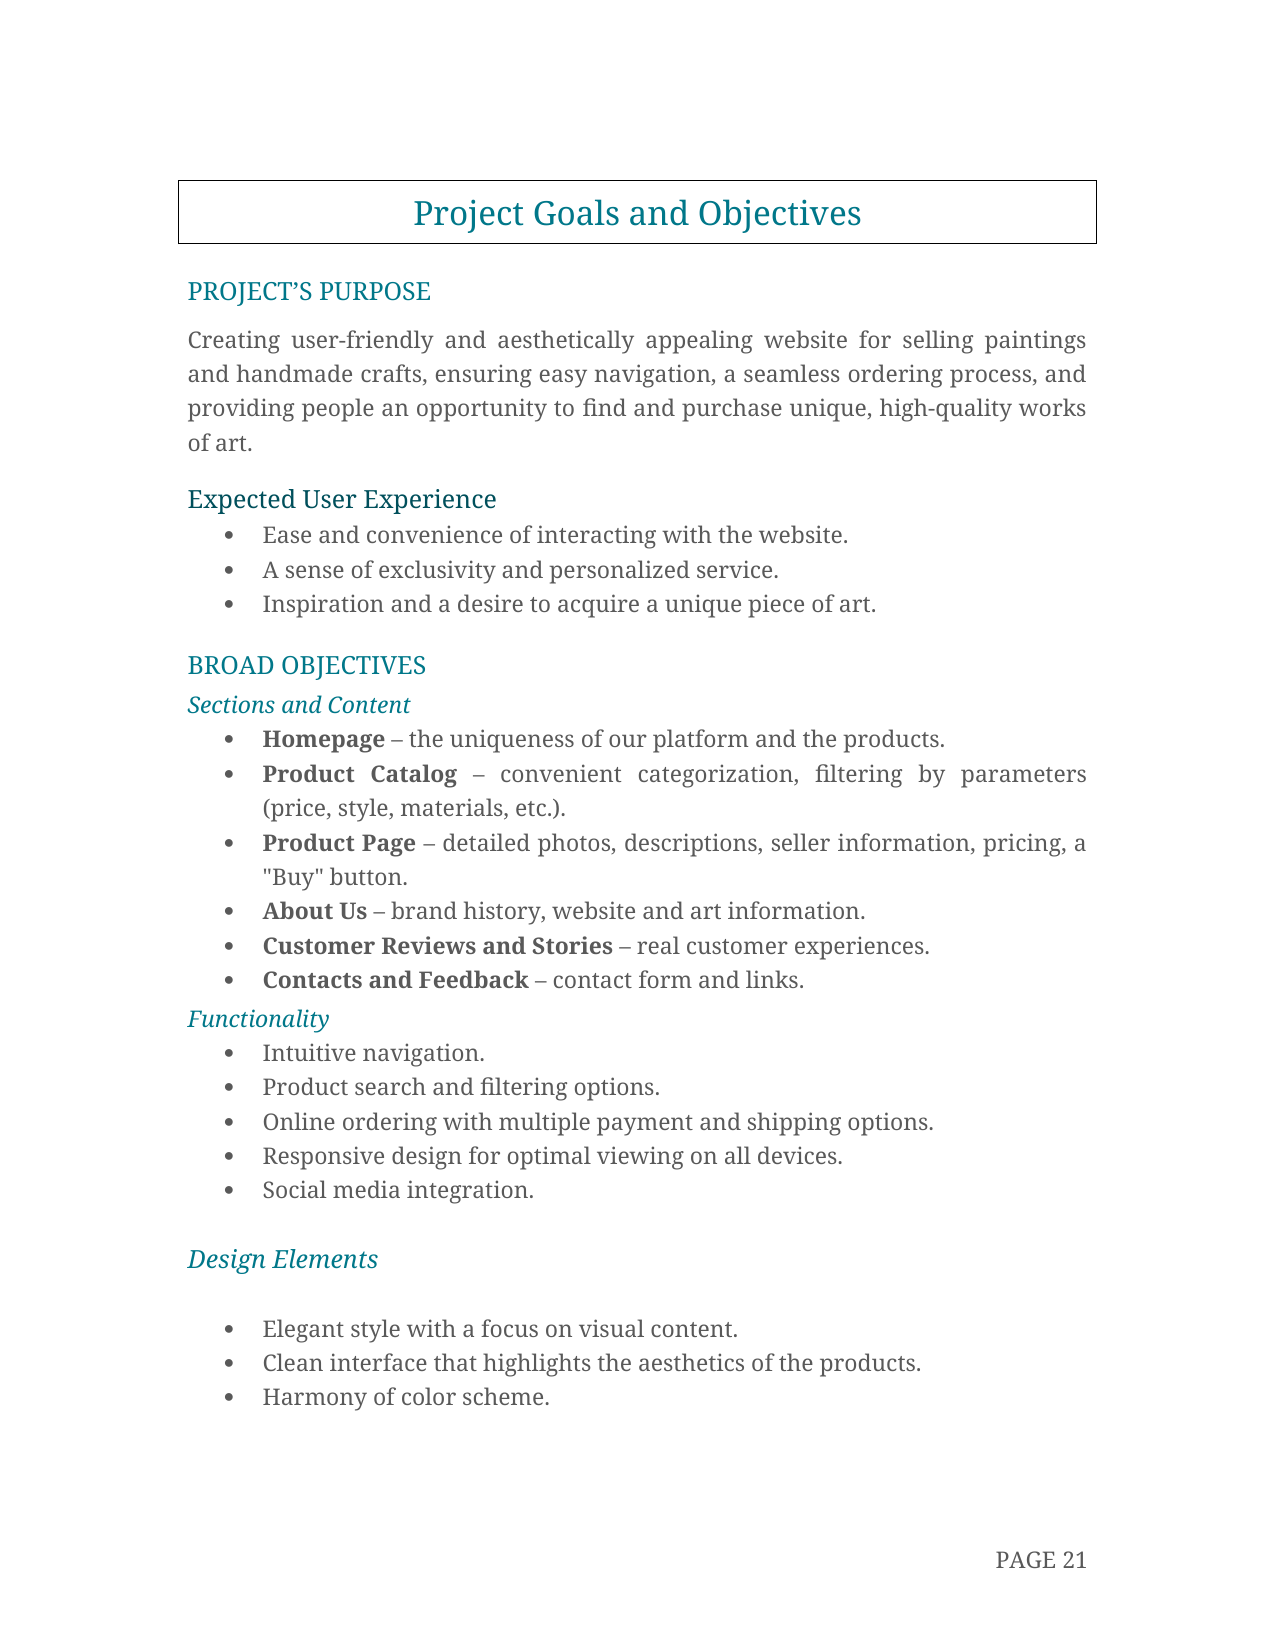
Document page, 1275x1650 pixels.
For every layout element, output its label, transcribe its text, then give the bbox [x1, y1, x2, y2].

list Product Catalog – convenient categorization, filtering by parameters (price, style, materials, etc.). [225, 758, 1087, 823]
list Customer Reviews and Stories – real customer experiences. [225, 929, 1087, 961]
list Social media integration. [225, 1174, 1087, 1206]
list Ease and convenience of interacting with the website. [225, 519, 1087, 551]
subtitle Expected User Experience [187, 482, 1087, 516]
subtitle Functionality [187, 1002, 1087, 1034]
list Product search and filtering options. [225, 1071, 1087, 1102]
text Creating user-friendly and aesthetically appealing website for selling paintings and handmade crafts, ensuring easy navigation, a seamless ordering process, and providing people an opportunity to find and purchase unique, high-quality works of art. [187, 323, 1087, 458]
list Clean interface that highlights the aesthetics of the products. [225, 1347, 1087, 1378]
list Online ordering with multiple payment and shipping options. [225, 1106, 1087, 1137]
list Homepage – the uniqueness of our platform and the products. [225, 723, 1087, 754]
list Product Page – detailed photos, descriptions, seller information, pricing, a "Buy" button. [225, 826, 1087, 892]
list Harmony of color scheme. [225, 1381, 1087, 1413]
subtitle Design Elements [187, 1242, 1087, 1276]
subtitle Project Goals and Objectives [179, 181, 1096, 243]
subtitle PROJECT’s Purpose [187, 274, 1087, 308]
list Inspiration and a desire to acquire a unique piece of art. [225, 588, 1087, 619]
subtitle Broad Objectives [187, 647, 1087, 681]
list Contacts and Feedback – contact form and links. [225, 964, 1087, 995]
list About Us – brand history, website and art information. [225, 895, 1087, 926]
list Elegant style with a focus on visual content. [225, 1313, 1087, 1344]
subtitle Sections and Content [187, 689, 1087, 720]
list Intuitive navigation. [225, 1037, 1087, 1068]
list Responsive design for optimal viewing on all devices. [225, 1140, 1087, 1171]
list A sense of exclusivity and personalized service. [225, 554, 1087, 585]
